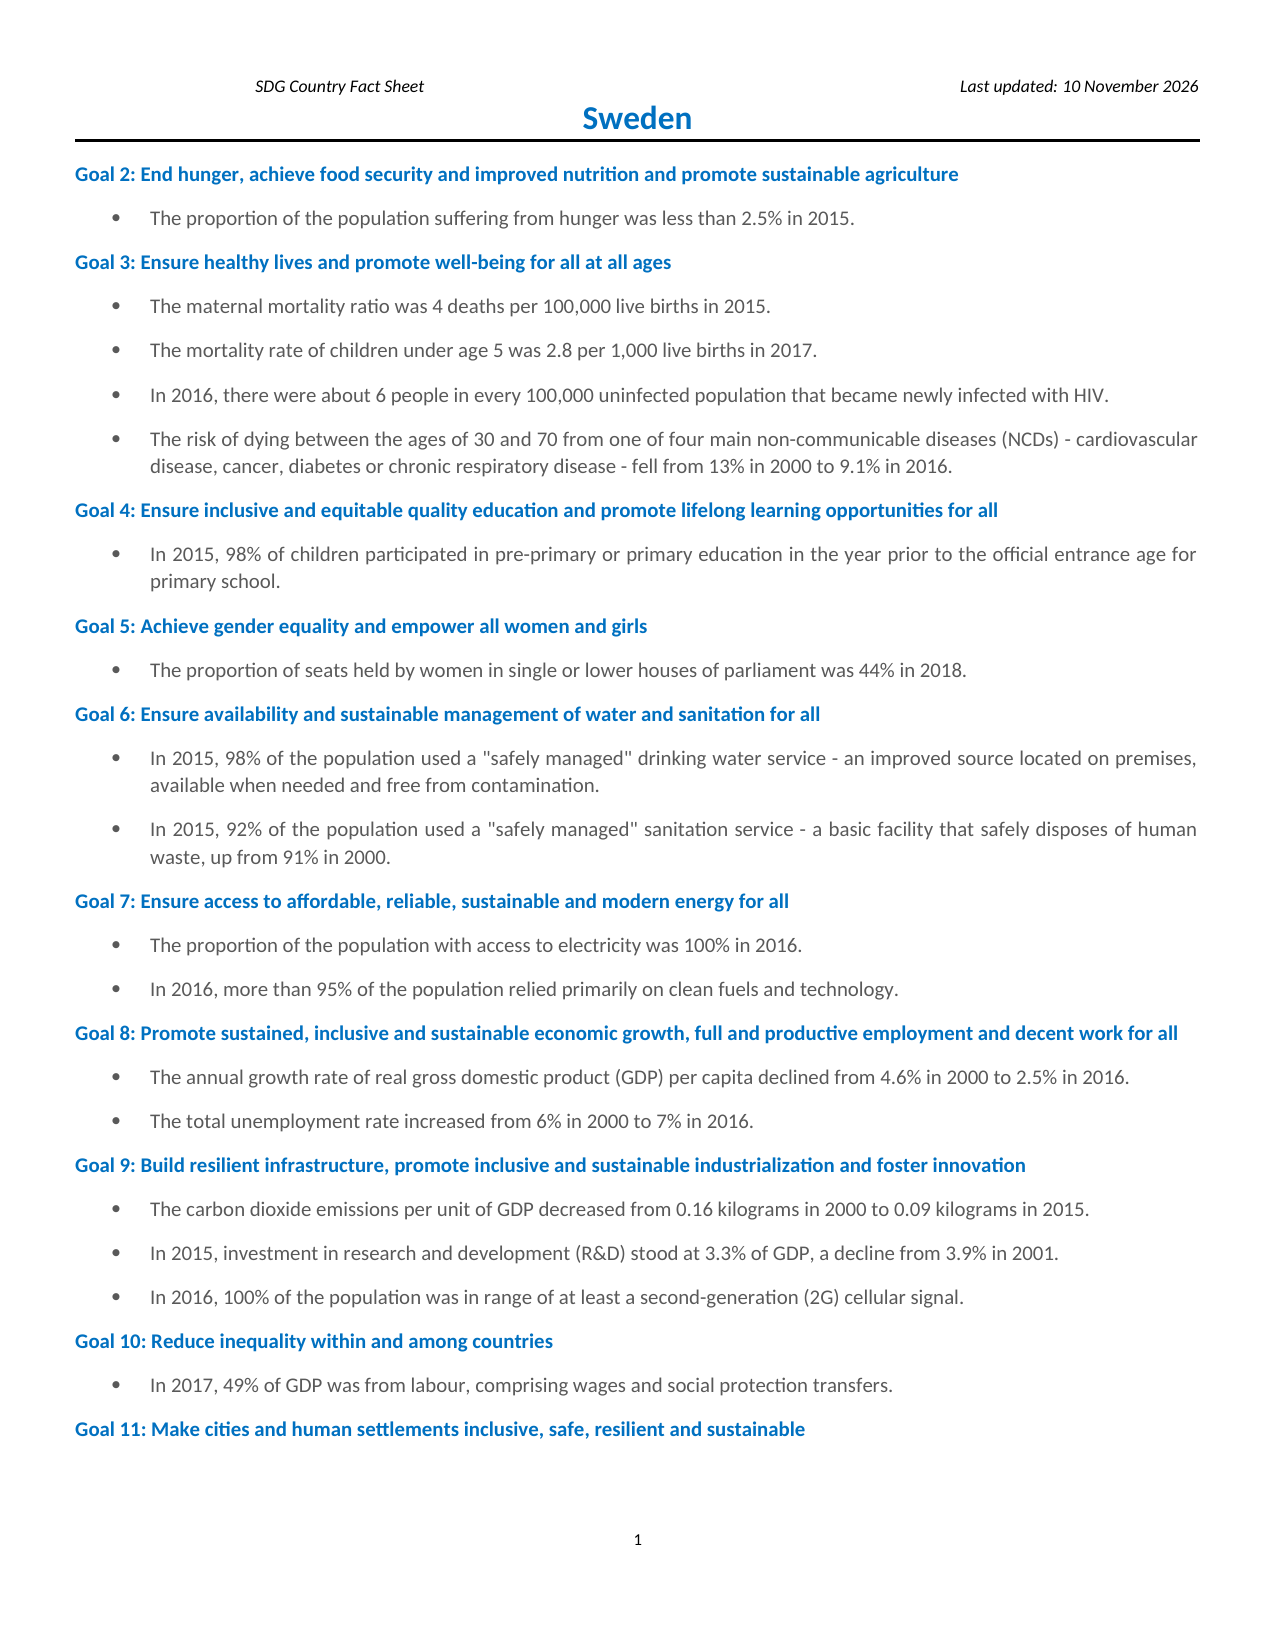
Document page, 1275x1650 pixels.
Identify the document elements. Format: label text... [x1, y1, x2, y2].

text Goal 4: Ensure inclusive and equitable quality education and promote lifelong learning opportunities for all [75, 497, 1200, 523]
text Goal 2: End hunger, achieve food security and improved nutrition and promote sustainable agriculture [75, 161, 1200, 187]
text Goal 3: Ensure healthy lives and promote well-being for all at all ages [75, 249, 1200, 275]
list In 2016, there were about 6 people in every 100,000 uninfected population that became newly infected with HIV. [112, 382, 1200, 407]
text Goal 8: Promote sustained, inclusive and sustainable economic growth, full and productive employment and decent work for all [75, 1020, 1200, 1046]
list In 2017, 49% of GDP was from labour, comprising wages and social protection transfers. [112, 1373, 1200, 1398]
list The maternal mortality ratio was 4 deaths per 100,000 live births in 2015. [112, 294, 1200, 319]
text Goal 10: Reduce inequality within and among countries [75, 1328, 1200, 1354]
text Sweden [75, 97, 1200, 139]
list In 2015, 98% of children participated in pre-primary or primary education in the year prior to the official entrance age for primary school. [112, 541, 1200, 594]
list The mortality rate of children under age 5 was 2.8 per 1,000 live births in 2017. [112, 338, 1200, 363]
list In 2015, 98% of the population used a "safely managed" drinking water service - an improved source located on premises, available when needed and free from contamination. [112, 745, 1200, 798]
list In 2015, 92% of the population used a "safely managed" sanitation service - a basic facility that safely disposes of human waste, up from 91% in 2000. [112, 816, 1200, 869]
list The carbon dioxide emissions per unit of GDP decreased from 0.16 kilograms in 2000 to 0.09 kilograms in 2015. [112, 1196, 1200, 1222]
list In 2015, investment in research and development (R&D) stood at 3.3% of GDP, a decline from 3.9% in 2001. [112, 1240, 1200, 1266]
text Goal 7: Ensure access to affordable, reliable, sustainable and modern energy for all [75, 888, 1200, 913]
list The proportion of the population with access to electricity was 100% in 2016. [112, 932, 1200, 957]
list The proportion of seats held by women in single or lower houses of parliament was 44% in 2018. [112, 657, 1200, 682]
list The annual growth rate of real gross domestic product (GDP) per capita declined from 4.6% in 2000 to 2.5% in 2016. [112, 1064, 1200, 1089]
text Goal 11: Make cities and human settlements inclusive, safe, resilient and sustainable [75, 1417, 1200, 1442]
list The risk of dying between the ages of 30 and 70 from one of four main non-communicable diseases (NCDs) - cardiovascular disease, cancer, diabetes or chronic respiratory disease - fell from 13% in 2000 to 9.1% in 2016. [112, 426, 1200, 479]
text Goal 6: Ensure availability and sustainable management of water and sanitation for all [75, 701, 1200, 726]
list In 2016, 100% of the population was in range of at least a second-generation (2G) cellular signal. [112, 1284, 1200, 1310]
list The proportion of the population suffering from hunger was less than 2.5% in 2015. [112, 206, 1200, 231]
list In 2016, more than 95% of the population relied primarily on clean fuels and technology. [112, 976, 1200, 1001]
text Goal 5: Achieve gender equality and empower all women and girls [75, 613, 1200, 638]
text Goal 9: Build resilient infrastructure, promote inclusive and sustainable industrialization and foster innovation [75, 1152, 1200, 1178]
list The total unemployment rate increased from 6% in 2000 to 7% in 2016. [112, 1108, 1200, 1134]
